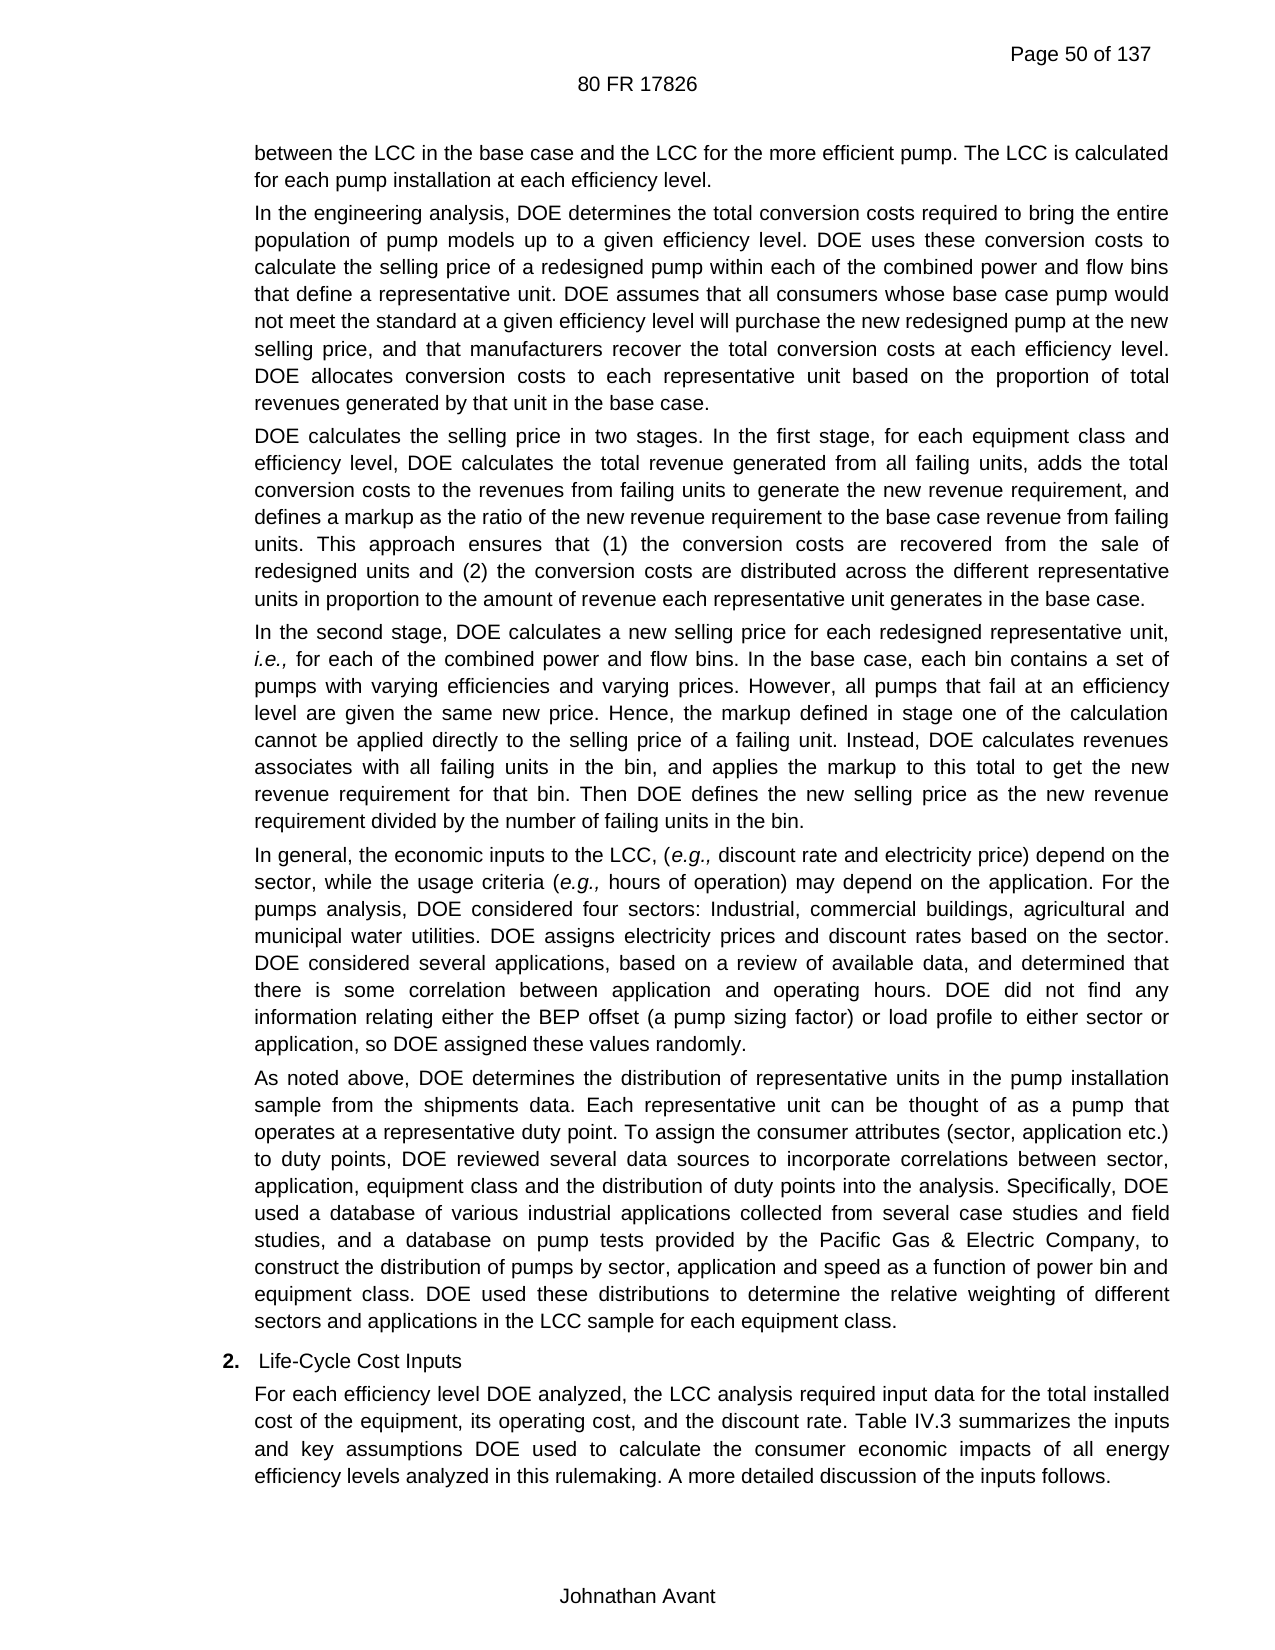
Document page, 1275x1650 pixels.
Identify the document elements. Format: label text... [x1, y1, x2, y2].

text In the engineering analysis, DOE determines the total conversion costs required to bring the entire population of pump models up to a given efficiency level. DOE uses these conversion costs to calculate the selling price of a redesigned pump within each of the combined power and flow bins that define a representative unit. DOE assumes that all consumers whose base case pump would not meet the standard at a given efficiency level will purchase the new redesigned pump at the new selling price, and that manufacturers recover the total conversion costs at each efficiency level. DOE allocates conversion costs to each representative unit based on the proportion of total revenues generated by that unit in the base case. [254, 198, 1171, 414]
text As noted above, DOE determines the distribution of representative units in the pump installation sample from the shipments data. Each representative unit can be thought of as a pump that operates at a representative duty point. To assign the consumer attributes (sector, application etc.) to duty points, DOE reviewed several data sources to incorporate correlations between sector, application, equipment class and the distribution of duty points into the analysis. Specifically, DOE used a database of various industrial applications collected from several case studies and field studies, and a database on pump tests provided by the Pacific Gas & Electric Company, to construct the distribution of pumps by sector, application and speed as a function of power bin and equipment class. DOE used these distributions to determine the relative weighting of different sectors and applications in the LCC sample for each equipment class. [254, 1062, 1171, 1333]
list Life-Cycle Cost Inputs [217, 1346, 1171, 1373]
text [254, 137, 1171, 192]
text In general, the economic inputs to the LCC, (e.g., discount rate and electricity price) depend on the sector, while the usage criteria (e.g., hours of operation) may depend on the application. For the pumps analysis, DOE considered four sectors: Industrial, commercial buildings, agricultural and municipal water utilities. DOE assigns electricity prices and discount rates based on the sector. DOE considered several applications, based on a review of available data, and determined that there is some correlation between application and operating hours. DOE did not find any information relating either the BEP offset (a pump sizing factor) or load profile to either sector or application, so DOE assigned these values randomly. [254, 839, 1171, 1056]
text In the second stage, DOE calculates a new selling price for each redesigned representative unit, i.e., for each of the combined power and flow bins. In the base case, each bin contains a set of pumps with varying efficiencies and varying prices. However, all pumps that fail at an efficiency level are given the same new price. Hence, the markup defined in stage one of the calculation cannot be applied directly to the selling price of a failing unit. Instead, DOE calculates revenues associates with all failing units in the bin, and applies the markup to this total to get the new revenue requirement for that bin. Then DOE defines the new selling price as the new revenue requirement divided by the number of failing units in the bin. [254, 617, 1171, 833]
text For each efficiency level DOE analyzed, the LCC analysis required input data for the total installed cost of the equipment, its operating cost, and the discount rate. Table IV.3 summarizes the inputs and key assumptions DOE used to calculate the consumer economic impacts of all energy efficiency levels analyzed in this rulemaking. A more detailed discussion of the inputs follows. [254, 1379, 1171, 1487]
text DOE calculates the selling price in two stages. In the first stage, for each equipment class and efficiency level, DOE calculates the total revenue generated from all failing units, adds the total conversion costs to the revenues from failing units to generate the new revenue requirement, and defines a markup as the ratio of the new revenue requirement to the base case revenue from failing units. This approach ensures that (1) the conversion costs are recovered from the sale of redesigned units and (2) the conversion costs are distributed across the different representative units in proportion to the amount of revenue each representative unit generates in the base case. [254, 421, 1171, 610]
